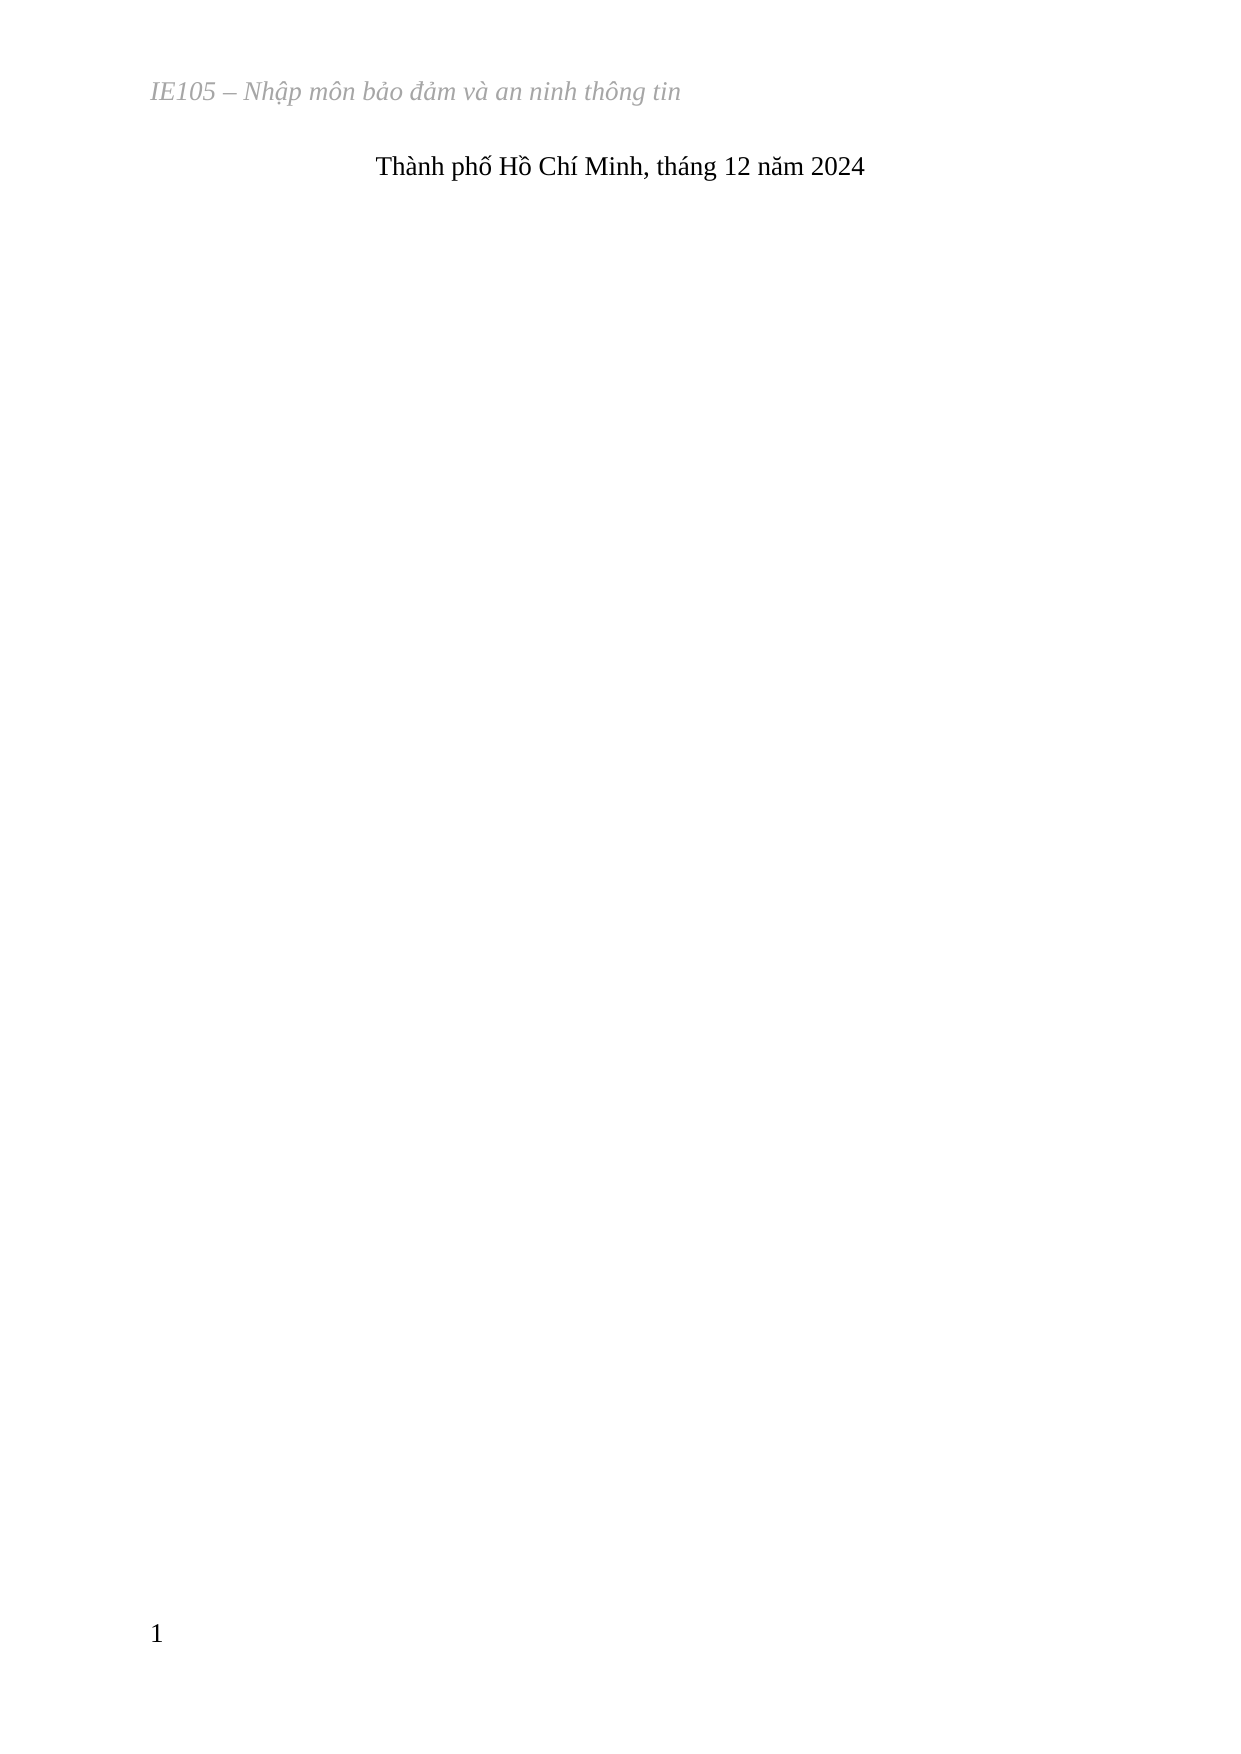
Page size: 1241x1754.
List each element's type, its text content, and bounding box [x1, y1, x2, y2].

text Thành phố Hồ Chí Minh, tháng 12 năm 2024 [150, 150, 1090, 181]
